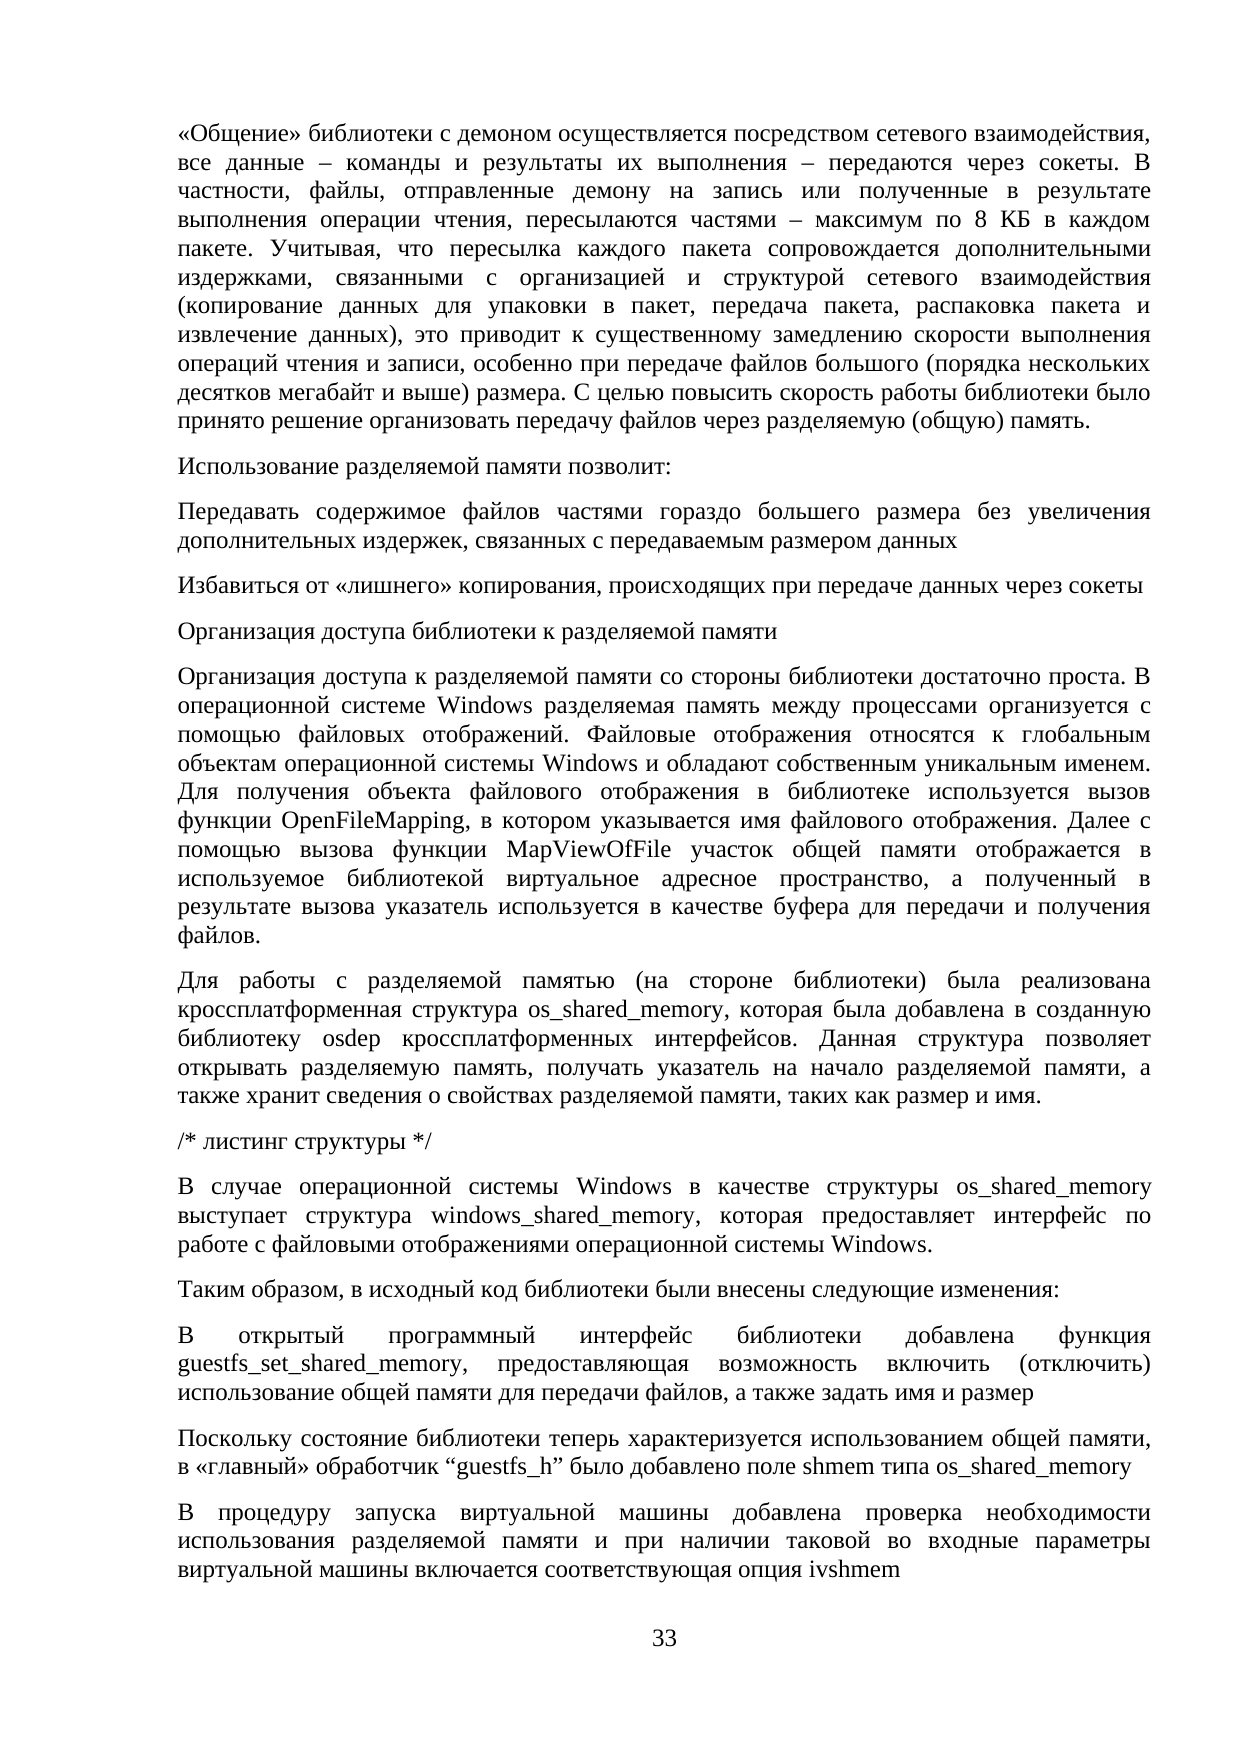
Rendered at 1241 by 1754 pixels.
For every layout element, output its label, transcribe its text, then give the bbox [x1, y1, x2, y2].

text Использование разделяемой памяти позволит: [177, 451, 1152, 480]
text Организация доступа к разделяемой памяти со стороны библиотеки достаточно проста. В операционной системе Windows разделяемая память между процессами организуется с помощью файловых отображений. Файловые отображения относятся к глобальным объектам операционной системы Windows и обладают собственным уникальным именем. Для получения объекта файлового отображения в библиотеке используется вызов функции OpenFileMapping, в котором указывается имя файлового отображения. Далее с помощью вызова функции MapViewOfFile участок общей памяти отображается в используемое библиотекой виртуальное адресное пространство, а полученный в результате вызова указатель используется в качестве буфера для передачи и получения файлов. [177, 661, 1152, 949]
text В случае операционной системы Windows в качестве структуры os_shared_memory выступает структура windows_shared_memory, которая предоставляет интерфейс по работе с файловыми отображениями операционной системы Windows. [177, 1171, 1152, 1258]
text Организация доступа библиотеки к разделяемой памяти [177, 616, 1152, 645]
text /* листинг структуры */ [177, 1126, 1152, 1155]
text Поскольку состояние библиотеки теперь характеризуется использованием общей памяти, в «главный» обработчик “guestfs_h” было добавлено поле shmem типа os_shared_memory [177, 1423, 1152, 1480]
text Избавиться от «лишнего» копирования, происходящих при передаче данных через сокеты [177, 571, 1152, 599]
text Для работы с разделяемой памятью (на стороне библиотеки) была реализована кроссплатформенная структура os_shared_memory, которая была добавлена в созданную библиотеку osdep кроссплатформенных интерфейсов. Данная структура позволяет открывать разделяемую память, получать указатель на начало разделяемой памяти, а также хранит сведения о свойствах разделяемой памяти, таких как размер и имя. [177, 966, 1152, 1109]
text Таким образом, в исходный код библиотеки были внесены следующие изменения: [177, 1274, 1152, 1303]
text В процедуру запуска виртуальной машины добавлена проверка необходимости использования разделяемой памяти и при наличии таковой во входные параметры виртуальной машины включается соответствующая опция ivshmem [177, 1497, 1152, 1583]
text В открытый программный интерфейс библиотеки добавлена функция guestfs_set_shared_memory, предоставляющая возможность включить (отключить) использование общей памяти для передачи файлов, а также задать имя и размер [177, 1320, 1152, 1406]
text Передавать содержимое файлов частями гораздо большего размера без увеличения дополнительных издержек, связанных с передаваемым размером данных [177, 496, 1152, 554]
text «Общение» библиотеки с демоном осуществляется посредством сетевого взаимодействия, все данные – команды и результаты их выполнения – передаются через сокеты. В частности, файлы, отправленные демону на запись или полученные в результате выполнения операции чтения, пересылаются частями – максимум по 8 КБ в каждом пакете. Учитывая, что пересылка каждого пакета сопровождается дополнительными издержками, связанными с организацией и структурой сетевого взаимодействия (копирование данных для упаковки в пакет, передача пакета, распаковка пакета и извлечение данных), это приводит к существенному замедлению скорости выполнения операций чтения и записи, особенно при передаче файлов большого (порядка нескольких десятков мегабайт и выше) размера. С целью повысить скорость работы библиотеки было принято решение организовать передачу файлов через разделяемую (общую) память. [177, 118, 1152, 434]
